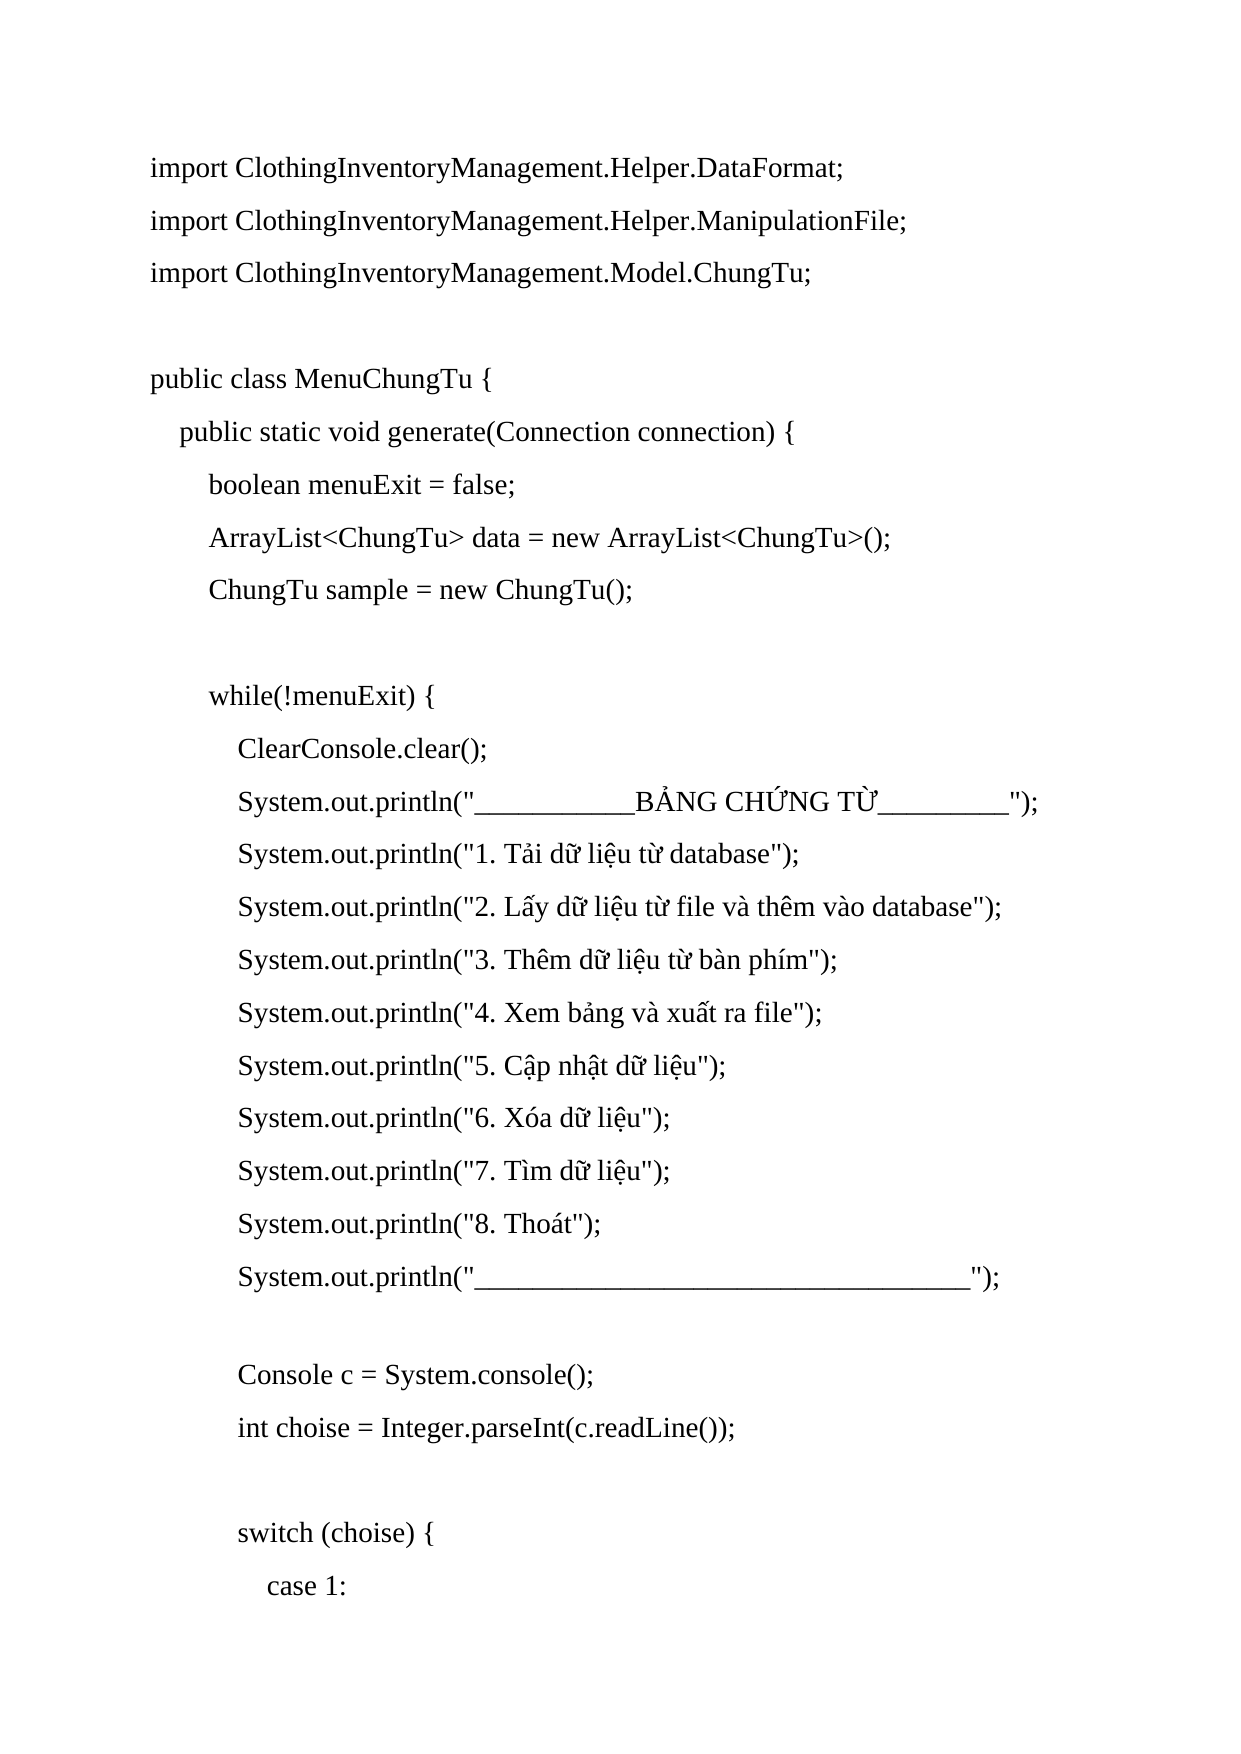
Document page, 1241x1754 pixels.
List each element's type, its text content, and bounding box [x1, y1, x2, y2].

text ClearConsole.clear(); [150, 731, 1090, 764]
text while(!menuExit) { [150, 678, 1090, 712]
text System.out.println("3. Thêm dữ liệu từ bàn phím"); [150, 942, 1090, 976]
text import ClothingInventoryManagement.Helper.DataFormat; [150, 150, 1090, 183]
text System.out.println("2. Lấy dữ liệu từ file và thêm vào database"); [150, 889, 1090, 923]
text System.out.println("1. Tải dữ liệu từ database"); [150, 837, 1090, 870]
text System.out.println("4. Xem bảng và xuất ra file"); [150, 995, 1090, 1028]
text import ClothingInventoryManagement.Model.ChungTu; [150, 256, 1090, 289]
text System.out.println("7. Tìm dữ liệu"); [150, 1153, 1090, 1187]
text public static void generate(Connection connection) { [150, 414, 1090, 448]
text ChungTu sample = new ChungTu(); [150, 572, 1090, 606]
text System.out.println("8. Thoát"); [150, 1206, 1090, 1240]
text System.out.println("5. Cập nhật dữ liệu"); [150, 1048, 1090, 1081]
text public class MenuChungTu { [150, 361, 1090, 395]
text System.out.println("___________BẢNG CHỨNG TỪ_________"); [150, 784, 1090, 817]
text import ClothingInventoryManagement.Helper.ManipulationFile; [150, 203, 1090, 236]
text boolean menuExit = false; [150, 467, 1090, 500]
text Console c = System.console(); [150, 1357, 1090, 1391]
text System.out.println("__________________________________"); [150, 1259, 1090, 1293]
text switch (choise) { [150, 1515, 1090, 1549]
text ArrayList<ChungTu> data = new ArrayList<ChungTu>(); [150, 520, 1090, 553]
text case 1: [150, 1568, 1090, 1602]
text System.out.println("6. Xóa dữ liệu"); [150, 1101, 1090, 1134]
text int choise = Integer.parseInt(c.readLine()); [150, 1410, 1090, 1443]
